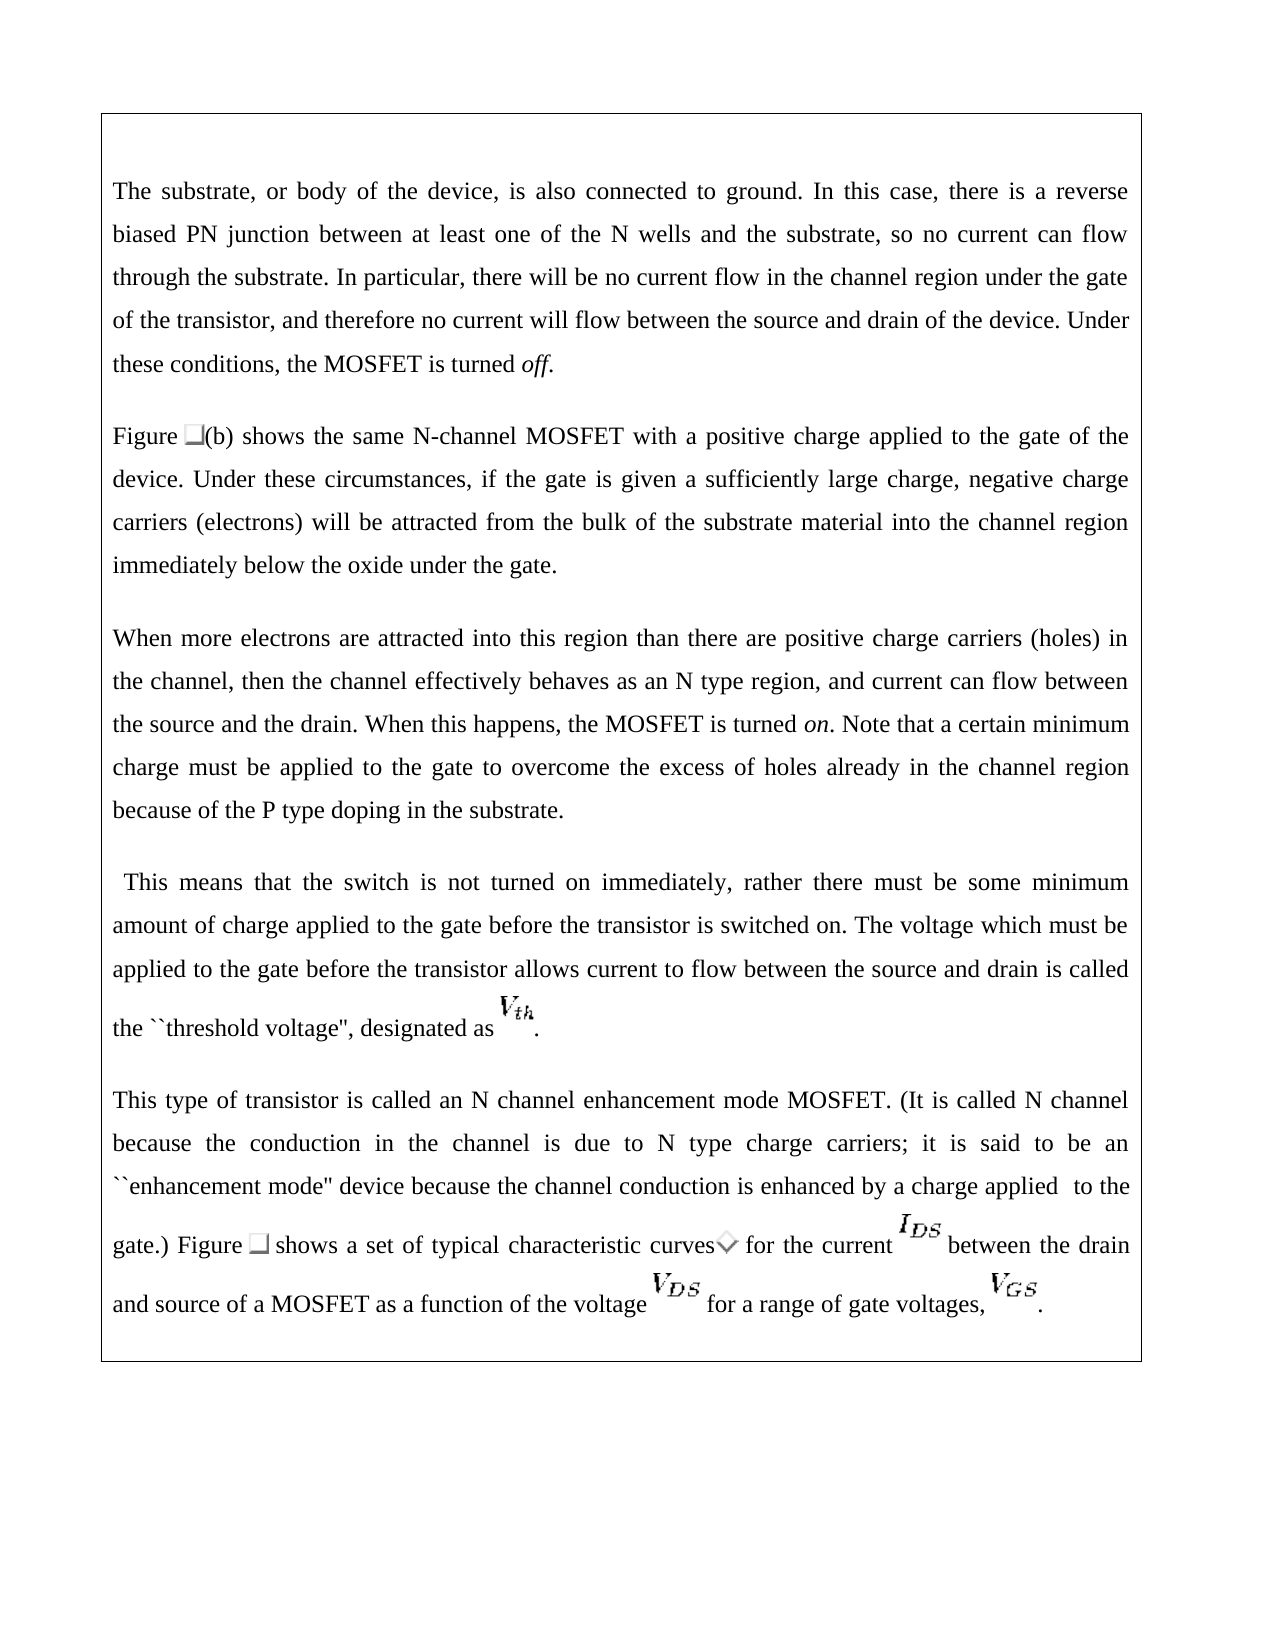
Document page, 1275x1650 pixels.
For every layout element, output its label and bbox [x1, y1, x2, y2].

picture [248, 1233, 269, 1254]
picture [991, 1273, 1038, 1313]
table_cell [102, 114, 1141, 1361]
picture [899, 1214, 942, 1254]
picture [653, 1273, 701, 1313]
picture [500, 996, 534, 1036]
picture [184, 424, 205, 445]
picture [715, 1230, 739, 1254]
